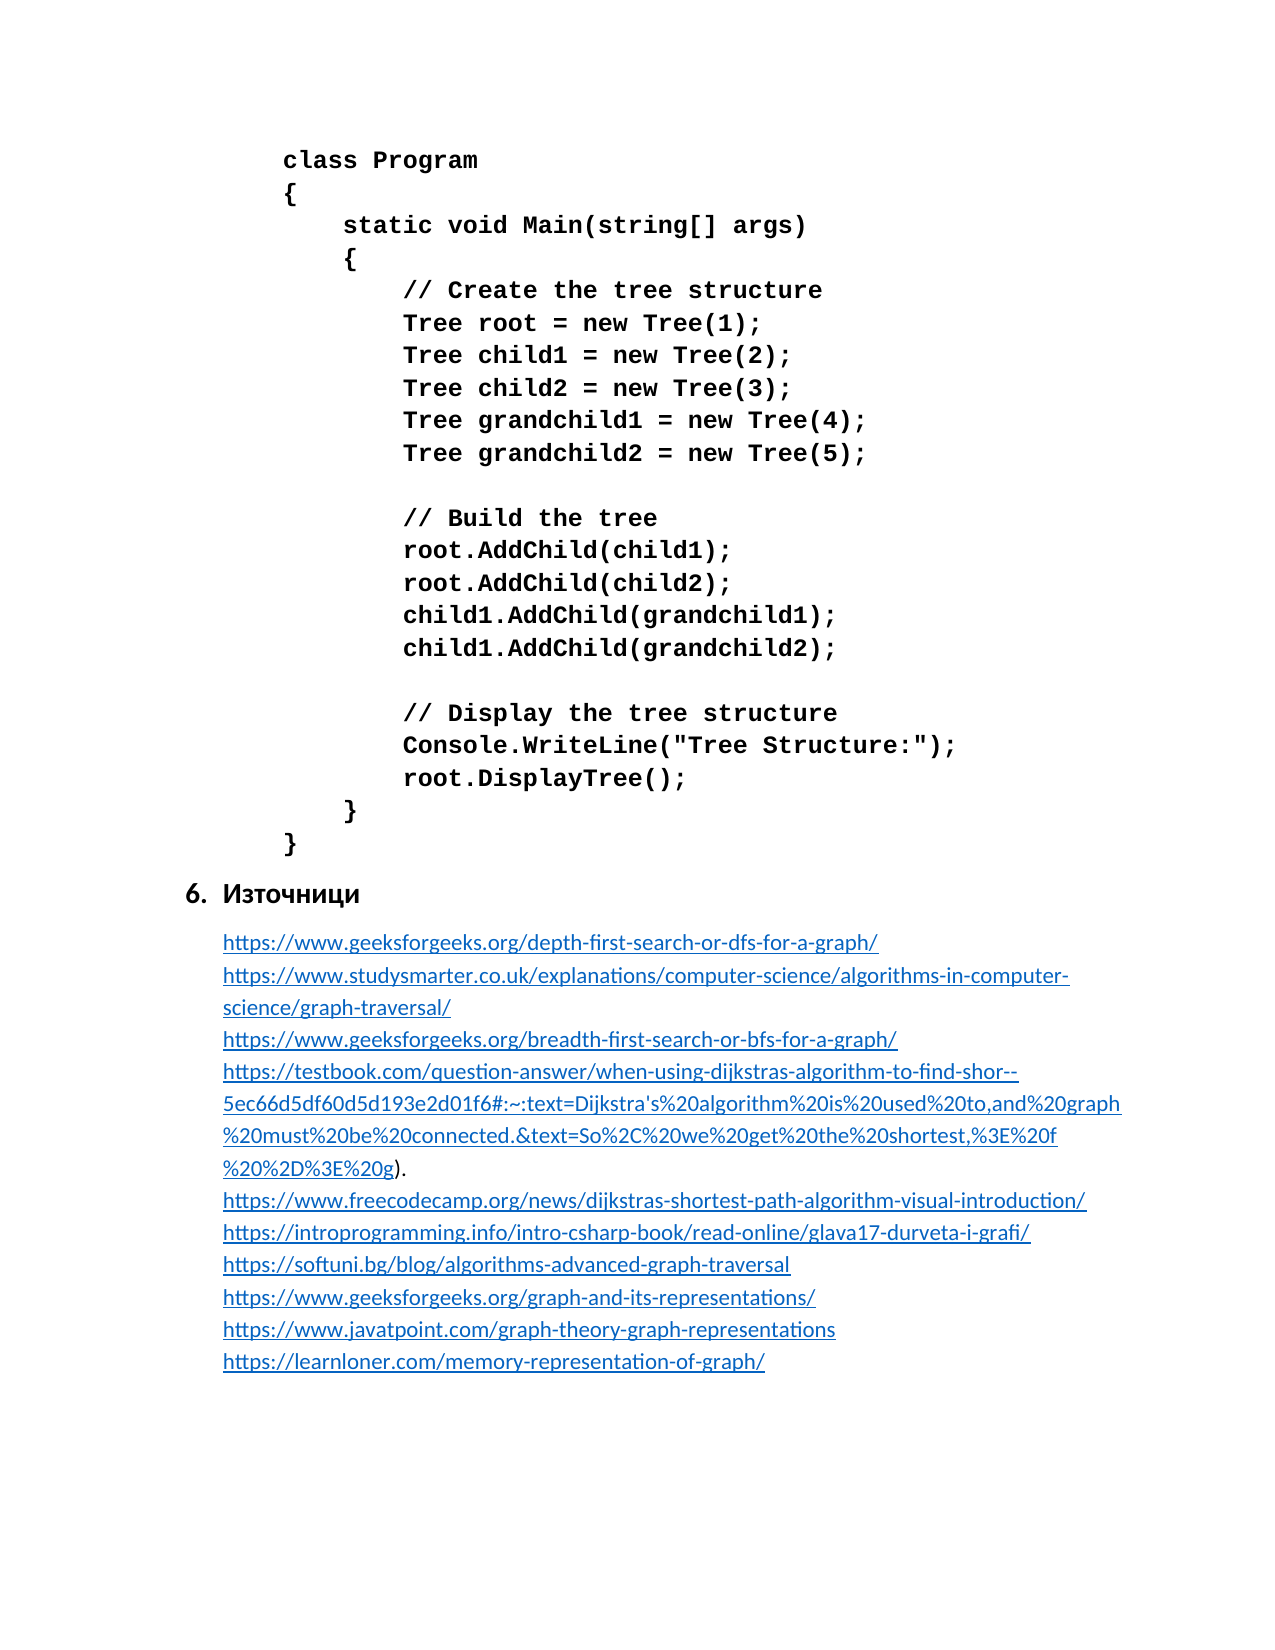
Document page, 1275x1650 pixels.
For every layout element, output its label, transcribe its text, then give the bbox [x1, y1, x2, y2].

list https://www.geeksforgeeks.org/breadth-first-search-or-bfs-for-a-graph/ [223, 1025, 1127, 1053]
list https://learnloner.com/memory-representation-of-graph/ [223, 1347, 1127, 1375]
list Tree root = new Tree(1); [223, 310, 1127, 338]
list https://testbook.com/question-answer/when-using-dijkstras-algorithm-to-find-shor--5ec66d5df60d5d193e2d01f6#:~:text=Dijkstra's%20algorithm%20is%20used%20to,and%20graph%20must%20be%20connected.&text=So%2C%20we%20get%20the%20shortest,%3E%20f%20%2D%3E%20g). [223, 1057, 1127, 1182]
list root.DisplayTree(); [223, 765, 1127, 793]
list root.AddChild(child2); [223, 570, 1127, 598]
list Tree grandchild2 = new Tree(5); [223, 440, 1127, 468]
list // Display the tree structure [223, 700, 1127, 728]
list child1.AddChild(grandchild2); [223, 635, 1127, 663]
list // Create the tree structure [223, 278, 1127, 306]
list https://www.geeksforgeeks.org/depth-first-search-or-dfs-for-a-graph/ [223, 928, 1127, 957]
list https://softuni.bg/blog/algorithms-advanced-graph-traversal [223, 1250, 1127, 1278]
list Tree child2 = new Tree(3); [223, 375, 1127, 403]
list Console.WriteLine("Tree Structure:"); [223, 733, 1127, 761]
list https://introprogramming.info/intro-csharp-book/read-online/glava17-durveta-i-grafi/ [223, 1218, 1127, 1246]
list Tree grandchild1 = new Tree(4); [223, 408, 1127, 436]
list class Program [223, 148, 1127, 176]
list https://www.studysmarter.co.uk/explanations/computer-science/algorithms-in-computer-science/graph-traversal/ [223, 961, 1127, 1021]
list https://www.javatpoint.com/graph-theory-graph-representations [223, 1315, 1127, 1343]
list } [223, 798, 1127, 826]
list static void Main(string[] args) [223, 213, 1127, 241]
list https://www.geeksforgeeks.org/graph-and-its-representations/ [223, 1283, 1127, 1311]
list Tree child1 = new Tree(2); [223, 343, 1127, 371]
list { [223, 245, 1127, 273]
list root.AddChild(child1); [223, 538, 1127, 566]
list } [223, 830, 1127, 858]
list { [223, 180, 1127, 208]
list child1.AddChild(grandchild1); [223, 603, 1127, 631]
list https://www.freecodecamp.org/news/dijkstras-shortest-path-algorithm-visual-introduction/ [223, 1186, 1127, 1214]
list // Build the tree [223, 505, 1127, 533]
list Източници [185, 875, 1127, 911]
